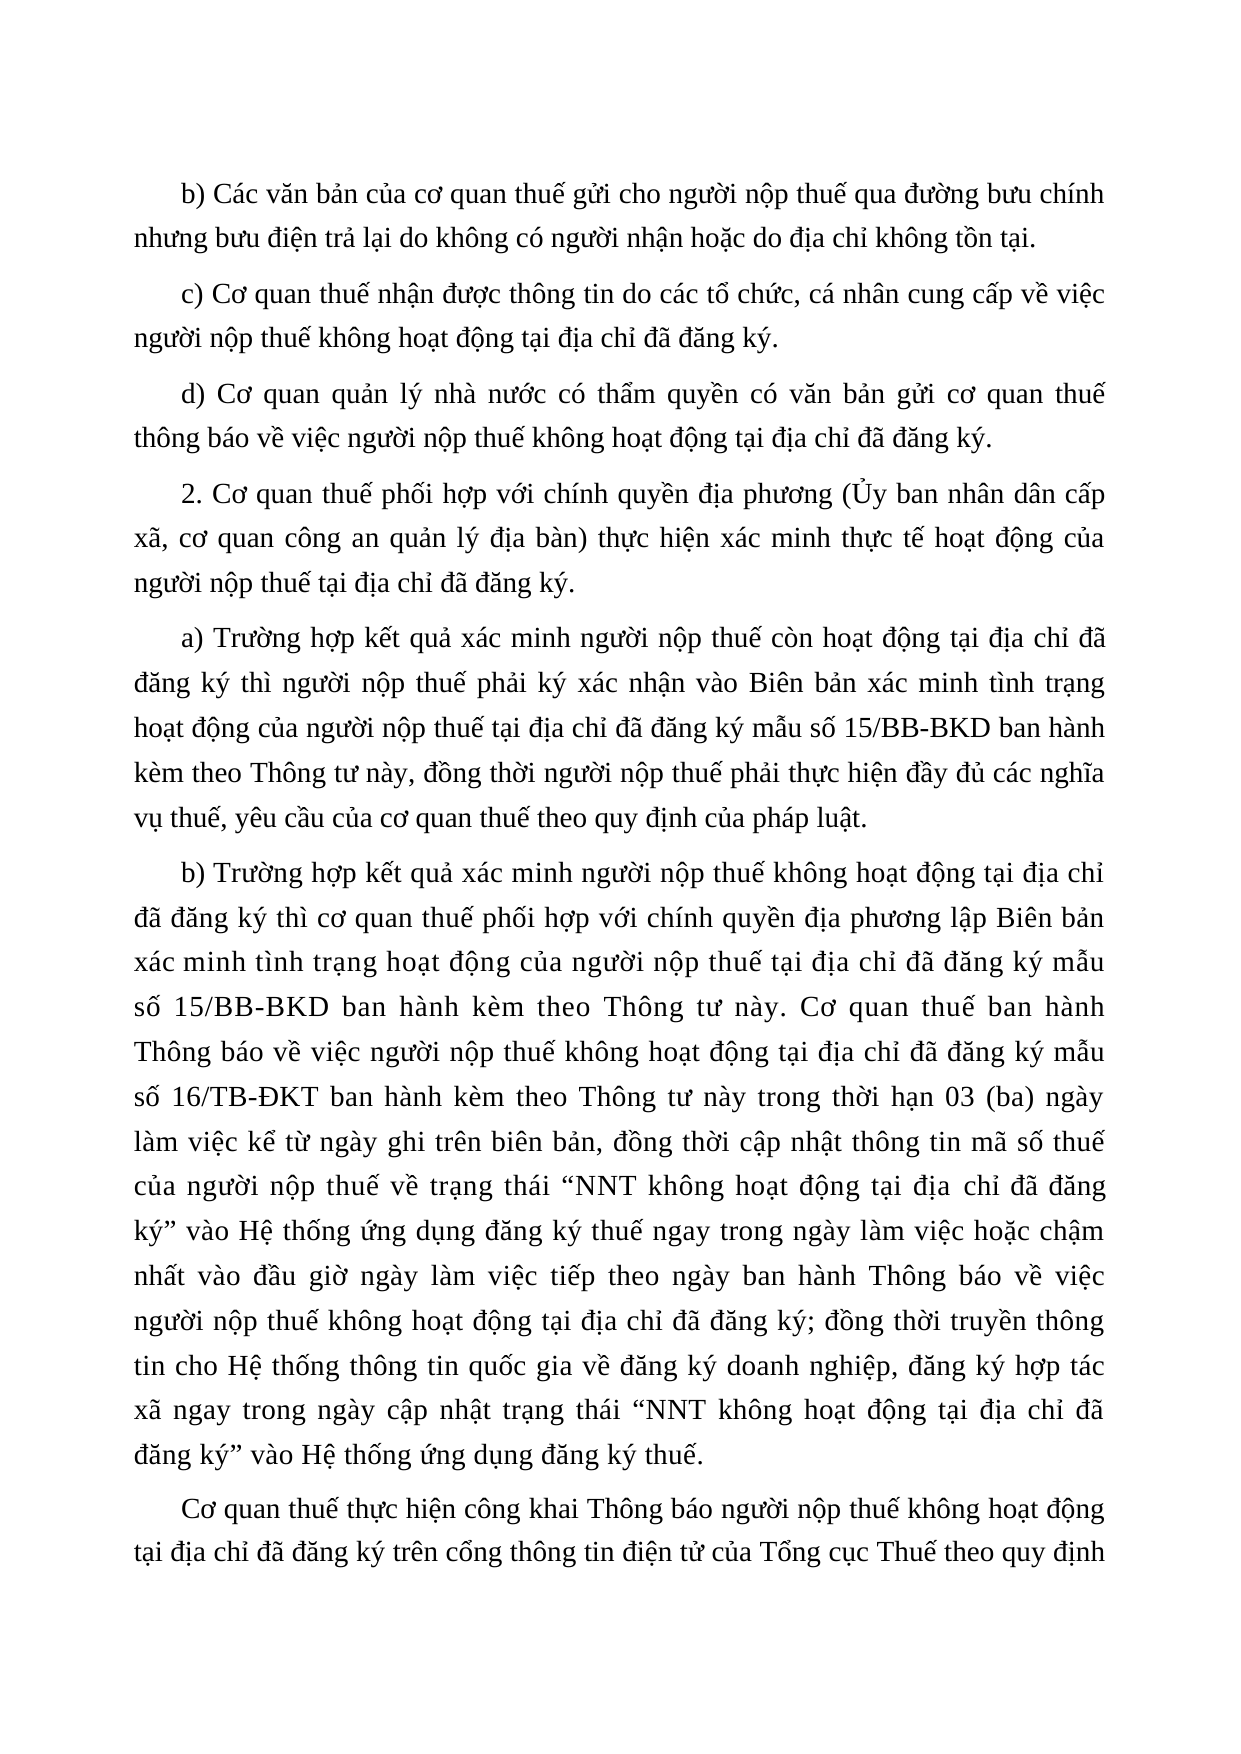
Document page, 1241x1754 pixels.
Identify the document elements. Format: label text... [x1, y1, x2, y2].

text b) Trường hợp kết quả xác minh người nộp thuế không hoạt động tại địa chỉ đã đăng ký thì cơ quan thuế phối hợp với chính quyền địa phương lập Biên bản xác minh tình trạng hoạt động của người nộp thuế tại địa chỉ đã đăng ký mẫu số 15/BB-BKD ban hành kèm theo Thông tư này. Cơ quan thuế ban hành Thông báo về việc người nộp thuế không hoạt động tại địa chỉ đã đăng ký mẫu số 16/TB-ĐKT ban hành kèm theo Thông tư này trong thời hạn 03 (ba) ngày làm việc kể từ ngày ghi trên biên bản, đồng thời cập nhật thông tin mã số thuế của người nộp thuế về trạng thái “NNT không hoạt động tại địa chỉ đã đăng ký” vào Hệ thống ứng dụng đăng ký thuế ngay trong ngày làm việc hoặc chậm nhất vào đầu giờ ngày làm việc tiếp theo ngày ban hành Thông báo về việc người nộp thuế không hoạt động tại địa chỉ đã đăng ký; đồng thời truyền thông tin cho Hệ thống thông tin quốc gia về đăng ký doanh nghiệp, đăng ký hợp tác xã ngay trong ngày cập nhật trạng thái “NNT không hoạt động tại địa chỉ đã đăng ký” vào Hệ thống ứng dụng đăng ký thuế. [133, 846, 1107, 1473]
text 2. Cơ quan thuế phối hợp với chính quyền địa phương (Ủy ban nhân dân cấp xã, cơ quan công an quản lý địa bàn) thực hiện xác minh thực tế hoạt động của người nộp thuế tại địa chỉ đã đăng ký. [133, 467, 1107, 602]
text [133, 1484, 1107, 1570]
text b) Các văn bản của cơ quan thuế gửi cho người nộp thuế qua đường bưu chính nhưng bưu điện trả lại do không có người nhận hoặc do địa chỉ không tồn tại. [133, 167, 1107, 257]
text a) Trường hợp kết quả xác minh người nộp thuế còn hoạt động tại địa chỉ đã đăng ký thì người nộp thuế phải ký xác nhận vào Biên bản xác minh tình trạng hoạt động của người nộp thuế tại địa chỉ đã đăng ký mẫu số 15/BB-BKD ban hành kèm theo Thông tư này, đồng thời người nộp thuế phải thực hiện đầy đủ các nghĩa vụ thuế, yêu cầu của cơ quan thuế theo quy định của pháp luật. [133, 612, 1107, 836]
text d) Cơ quan quản lý nhà nước có thẩm quyền có văn bản gửi cơ quan thuế thông báo về việc người nộp thuế không hoạt động tại địa chỉ đã đăng ký. [133, 367, 1107, 457]
text c) Cơ quan thuế nhận được thông tin do các tổ chức, cá nhân cung cấp về việc người nộp thuế không hoạt động tại địa chỉ đã đăng ký. [133, 267, 1107, 357]
